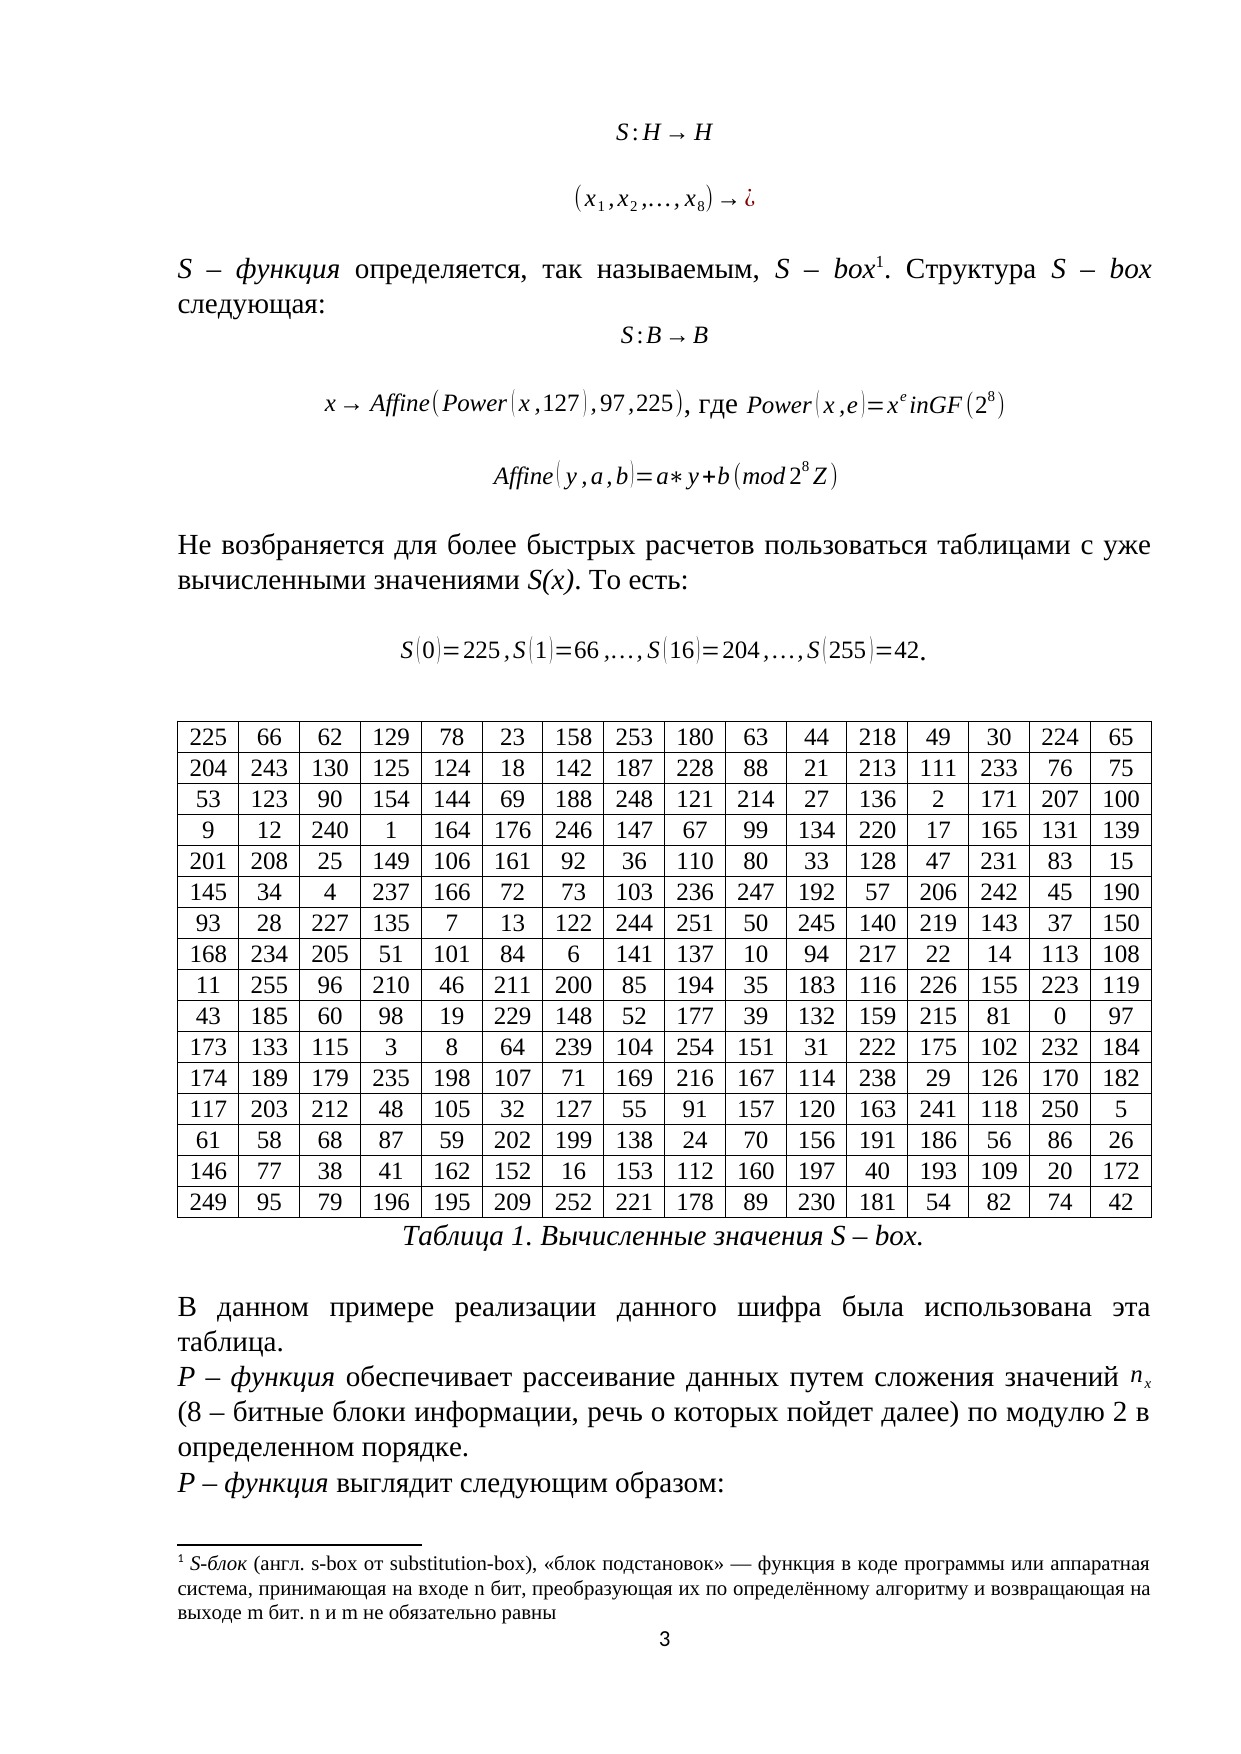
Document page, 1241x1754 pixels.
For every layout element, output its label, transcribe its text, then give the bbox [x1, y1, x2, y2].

table_header 180 [665, 722, 725, 752]
table_cell 38 [300, 1156, 360, 1186]
table_header 63 [726, 722, 786, 752]
table_cell 184 [1091, 1032, 1151, 1062]
table_header 30 [969, 722, 1029, 752]
table_cell 204 [178, 753, 238, 783]
table_cell 104 [604, 1032, 664, 1062]
table_cell 155 [969, 970, 1029, 1000]
table_cell 97 [1091, 1001, 1151, 1031]
table_cell 4 [300, 877, 360, 907]
table_cell 87 [361, 1125, 421, 1155]
table_cell 18 [483, 753, 542, 783]
table_cell 24 [665, 1125, 725, 1155]
table_cell 122 [543, 908, 603, 938]
table_cell 54 [908, 1187, 968, 1217]
table_cell 76 [1030, 753, 1090, 783]
table_cell 205 [300, 939, 360, 969]
table_header 44 [787, 722, 846, 752]
table_cell 110 [665, 846, 725, 876]
table_cell 192 [787, 877, 846, 907]
table_cell 91 [665, 1094, 725, 1124]
table_cell 202 [483, 1125, 542, 1155]
table_cell 141 [604, 939, 664, 969]
table_cell 126 [969, 1063, 1029, 1093]
table_cell 96 [300, 970, 360, 1000]
table_cell 241 [908, 1094, 968, 1124]
table_cell 228 [665, 753, 725, 783]
table_cell 77 [239, 1156, 299, 1186]
table_cell 160 [726, 1156, 786, 1186]
list P – функция выглядит следующим образом: [177, 1465, 1152, 1498]
table_cell 190 [1091, 877, 1151, 907]
table_cell 124 [422, 753, 482, 783]
table_cell 133 [239, 1032, 299, 1062]
table_header 49 [908, 722, 968, 752]
table_cell 73 [543, 877, 603, 907]
table_cell 50 [726, 908, 786, 938]
table_cell 75 [1091, 753, 1151, 783]
table_cell 245 [787, 908, 846, 938]
table_header 62 [300, 722, 360, 752]
table_cell 251 [665, 908, 725, 938]
table_cell 59 [422, 1125, 482, 1155]
table_cell 31 [787, 1032, 846, 1062]
table_cell 0 [1030, 1001, 1090, 1031]
table_cell 114 [787, 1063, 846, 1093]
table_cell 106 [422, 846, 482, 876]
table_cell 169 [604, 1063, 664, 1093]
table_cell 13 [483, 908, 542, 938]
table_cell 156 [787, 1125, 846, 1155]
table_cell 11 [178, 970, 238, 1000]
table_cell 163 [847, 1094, 907, 1124]
table_cell 226 [908, 970, 968, 1000]
table_cell 221 [604, 1187, 664, 1217]
table_cell 85 [604, 970, 664, 1000]
table_cell 16 [543, 1156, 603, 1186]
table_cell 171 [969, 784, 1029, 814]
table_cell 43 [178, 1001, 238, 1031]
table_cell 33 [787, 846, 846, 876]
table_cell 42 [1091, 1187, 1151, 1217]
table_cell 7 [422, 908, 482, 938]
table_cell 10 [726, 939, 786, 969]
table_cell 57 [847, 877, 907, 907]
table_cell 199 [543, 1125, 603, 1155]
table_cell 176 [483, 815, 542, 845]
table_cell 132 [787, 1001, 846, 1031]
table_cell 207 [1030, 784, 1090, 814]
table_cell 181 [847, 1187, 907, 1217]
table_cell 146 [178, 1156, 238, 1186]
table_cell 137 [665, 939, 725, 969]
table_cell 243 [239, 753, 299, 783]
table_cell 223 [1030, 970, 1090, 1000]
table_cell 211 [483, 970, 542, 1000]
table_cell 242 [969, 877, 1029, 907]
table_cell 154 [361, 784, 421, 814]
table_cell 183 [787, 970, 846, 1000]
table_cell 134 [787, 815, 846, 845]
table_cell 90 [300, 784, 360, 814]
table_cell 81 [969, 1001, 1029, 1031]
table_cell 55 [604, 1094, 664, 1124]
table_cell 174 [178, 1063, 238, 1093]
table_cell 139 [1091, 815, 1151, 845]
table_cell 93 [178, 908, 238, 938]
table_cell 19 [422, 1001, 482, 1031]
table_cell 41 [361, 1156, 421, 1186]
table_cell 161 [483, 846, 542, 876]
table_cell 113 [1030, 939, 1090, 969]
list Не возбраняется для более быстрых расчетов пользоваться таблицами с уже вычисленными значениями S(x). То есть: [177, 527, 1152, 596]
table_cell 233 [969, 753, 1029, 783]
table_cell 39 [726, 1001, 786, 1031]
table_cell 84 [483, 939, 542, 969]
table_cell 209 [483, 1187, 542, 1217]
table_cell 246 [543, 815, 603, 845]
table_cell 217 [847, 939, 907, 969]
table_cell 210 [361, 970, 421, 1000]
table_cell 179 [300, 1063, 360, 1093]
table_cell 25 [300, 846, 360, 876]
table_cell 167 [726, 1063, 786, 1093]
table_cell 201 [178, 846, 238, 876]
table_cell 142 [543, 753, 603, 783]
table_cell 220 [847, 815, 907, 845]
table_cell 216 [665, 1063, 725, 1093]
table_cell 34 [239, 877, 299, 907]
table_cell 27 [787, 784, 846, 814]
table_cell 191 [847, 1125, 907, 1155]
table_header 218 [847, 722, 907, 752]
table_cell 36 [604, 846, 664, 876]
table_cell 116 [847, 970, 907, 1000]
table_cell 109 [969, 1156, 1029, 1186]
list Таблица 1. Вычисленные значения S – box. [177, 1218, 1152, 1252]
table_cell 92 [543, 846, 603, 876]
table_cell 203 [239, 1094, 299, 1124]
table_cell 26 [1091, 1125, 1151, 1155]
table_cell 125 [361, 753, 421, 783]
table_cell 48 [361, 1094, 421, 1124]
table_cell 68 [300, 1125, 360, 1155]
table_cell 8 [422, 1032, 482, 1062]
table_cell 215 [908, 1001, 968, 1031]
table_cell 107 [483, 1063, 542, 1093]
table_cell 82 [969, 1187, 1029, 1217]
table_cell 80 [726, 846, 786, 876]
table_cell 53 [178, 784, 238, 814]
table_cell 83 [1030, 846, 1090, 876]
table_cell 3 [361, 1032, 421, 1062]
list S – функция определяется, так называемым, S – box. Структура S – box следующая: [177, 251, 1152, 320]
table_cell 35 [726, 970, 786, 1000]
table_cell 151 [726, 1032, 786, 1062]
table_cell 239 [543, 1032, 603, 1062]
table_cell 147 [604, 815, 664, 845]
table_cell 40 [847, 1156, 907, 1186]
table_cell 58 [239, 1125, 299, 1155]
table_cell 189 [239, 1063, 299, 1093]
table_cell 182 [1091, 1063, 1151, 1093]
table_cell 157 [726, 1094, 786, 1124]
table_cell 111 [908, 753, 968, 783]
table_cell 145 [178, 877, 238, 907]
table_cell 64 [483, 1032, 542, 1062]
table_cell 94 [787, 939, 846, 969]
table_cell 173 [178, 1032, 238, 1062]
table_cell 232 [1030, 1032, 1090, 1062]
table_cell 115 [300, 1032, 360, 1062]
table_cell 102 [969, 1032, 1029, 1062]
table_cell 177 [665, 1001, 725, 1031]
table_cell 108 [1091, 939, 1151, 969]
table_cell 198 [422, 1063, 482, 1093]
table_cell 140 [847, 908, 907, 938]
table_cell 186 [908, 1125, 968, 1155]
table_cell 248 [604, 784, 664, 814]
table_cell 249 [178, 1187, 238, 1217]
table_cell 120 [787, 1094, 846, 1124]
table_cell 130 [300, 753, 360, 783]
table_cell 165 [969, 815, 1029, 845]
table_cell 121 [665, 784, 725, 814]
table_cell 112 [665, 1156, 725, 1186]
table_header 224 [1030, 722, 1090, 752]
table_cell 79 [300, 1187, 360, 1217]
table_cell 2 [908, 784, 968, 814]
table_cell 61 [178, 1125, 238, 1155]
table_cell 255 [239, 970, 299, 1000]
table_cell 28 [239, 908, 299, 938]
table_cell 123 [239, 784, 299, 814]
table_cell 193 [908, 1156, 968, 1186]
table_cell 117 [178, 1094, 238, 1124]
table_cell 6 [543, 939, 603, 969]
table_cell 227 [300, 908, 360, 938]
table_cell 250 [1030, 1094, 1090, 1124]
table_cell 187 [604, 753, 664, 783]
table_cell 144 [422, 784, 482, 814]
table_cell 206 [908, 877, 968, 907]
table_cell 236 [665, 877, 725, 907]
table_cell 188 [543, 784, 603, 814]
table_cell 32 [483, 1094, 542, 1124]
table_cell 252 [543, 1187, 603, 1217]
table_cell 197 [787, 1156, 846, 1186]
table_cell 159 [847, 1001, 907, 1031]
table_cell 70 [726, 1125, 786, 1155]
table_cell 244 [604, 908, 664, 938]
table_cell 219 [908, 908, 968, 938]
table_header 23 [483, 722, 542, 752]
table_header 65 [1091, 722, 1151, 752]
table_cell 98 [361, 1001, 421, 1031]
table_cell 72 [483, 877, 542, 907]
table_cell 46 [422, 970, 482, 1000]
table_cell 37 [1030, 908, 1090, 938]
table_cell 222 [847, 1032, 907, 1062]
table_cell 119 [1091, 970, 1151, 1000]
table_cell 194 [665, 970, 725, 1000]
table_cell 5 [1091, 1094, 1151, 1124]
table_cell 52 [604, 1001, 664, 1031]
table_cell 99 [726, 815, 786, 845]
table_header 253 [604, 722, 664, 752]
table_cell 229 [483, 1001, 542, 1031]
table_cell 238 [847, 1063, 907, 1093]
table_cell 1 [361, 815, 421, 845]
list В данном примере реализации данного шифра была использована эта таблица. [177, 1289, 1152, 1357]
table_cell 86 [1030, 1125, 1090, 1155]
table_cell 127 [543, 1094, 603, 1124]
table_cell 29 [908, 1063, 968, 1093]
table_cell 136 [847, 784, 907, 814]
table_cell 14 [969, 939, 1029, 969]
table_cell 150 [1091, 908, 1151, 938]
table_cell 21 [787, 753, 846, 783]
table_cell 230 [787, 1187, 846, 1217]
table_cell 168 [178, 939, 238, 969]
table_cell 12 [239, 815, 299, 845]
table_cell 234 [239, 939, 299, 969]
table_cell 71 [543, 1063, 603, 1093]
list . [177, 633, 1152, 667]
table_cell 20 [1030, 1156, 1090, 1186]
table_cell 166 [422, 877, 482, 907]
table_cell 212 [300, 1094, 360, 1124]
table_cell 88 [726, 753, 786, 783]
table_header 66 [239, 722, 299, 752]
table_cell 196 [361, 1187, 421, 1217]
table_cell 56 [969, 1125, 1029, 1155]
table_cell 45 [1030, 877, 1090, 907]
table_cell 95 [239, 1187, 299, 1217]
table_cell 69 [483, 784, 542, 814]
table_cell 213 [847, 753, 907, 783]
table_cell 89 [726, 1187, 786, 1217]
table_cell 237 [361, 877, 421, 907]
table_cell 153 [604, 1156, 664, 1186]
table_cell 143 [969, 908, 1029, 938]
table_header 78 [422, 722, 482, 752]
table_cell 100 [1091, 784, 1151, 814]
table_cell 51 [361, 939, 421, 969]
table_cell 60 [300, 1001, 360, 1031]
table_cell 254 [665, 1032, 725, 1062]
table_cell 231 [969, 846, 1029, 876]
table_cell 9 [178, 815, 238, 845]
table_cell 152 [483, 1156, 542, 1186]
table_header 129 [361, 722, 421, 752]
table_cell 105 [422, 1094, 482, 1124]
table_cell 235 [361, 1063, 421, 1093]
table_cell 200 [543, 970, 603, 1000]
table_cell 240 [300, 815, 360, 845]
table_cell 103 [604, 877, 664, 907]
table_cell 138 [604, 1125, 664, 1155]
table_cell 214 [726, 784, 786, 814]
table_cell 149 [361, 846, 421, 876]
table_cell 162 [422, 1156, 482, 1186]
table_cell 175 [908, 1032, 968, 1062]
table_header 225 [178, 722, 238, 752]
list P – функция обеспечивает рассеивание данных путем сложения значений (8 – битные блоки информации, речь о которых пойдет далее) по модулю 2 в определенном порядке. [177, 1359, 1152, 1463]
list , где [177, 386, 1152, 421]
table_cell 131 [1030, 815, 1090, 845]
table_cell 128 [847, 846, 907, 876]
table_cell 195 [422, 1187, 482, 1217]
table_cell 67 [665, 815, 725, 845]
table_cell 22 [908, 939, 968, 969]
table_cell 185 [239, 1001, 299, 1031]
table_header 158 [543, 722, 603, 752]
table_cell 135 [361, 908, 421, 938]
table_cell 17 [908, 815, 968, 845]
table_cell 15 [1091, 846, 1151, 876]
table_cell 164 [422, 815, 482, 845]
table_cell 101 [422, 939, 482, 969]
table_cell 172 [1091, 1156, 1151, 1186]
table_cell 178 [665, 1187, 725, 1217]
table_cell 148 [543, 1001, 603, 1031]
table_cell 247 [726, 877, 786, 907]
table_cell 118 [969, 1094, 1029, 1124]
table_cell 47 [908, 846, 968, 876]
table_cell 208 [239, 846, 299, 876]
table_cell 170 [1030, 1063, 1090, 1093]
table_cell 74 [1030, 1187, 1090, 1217]
